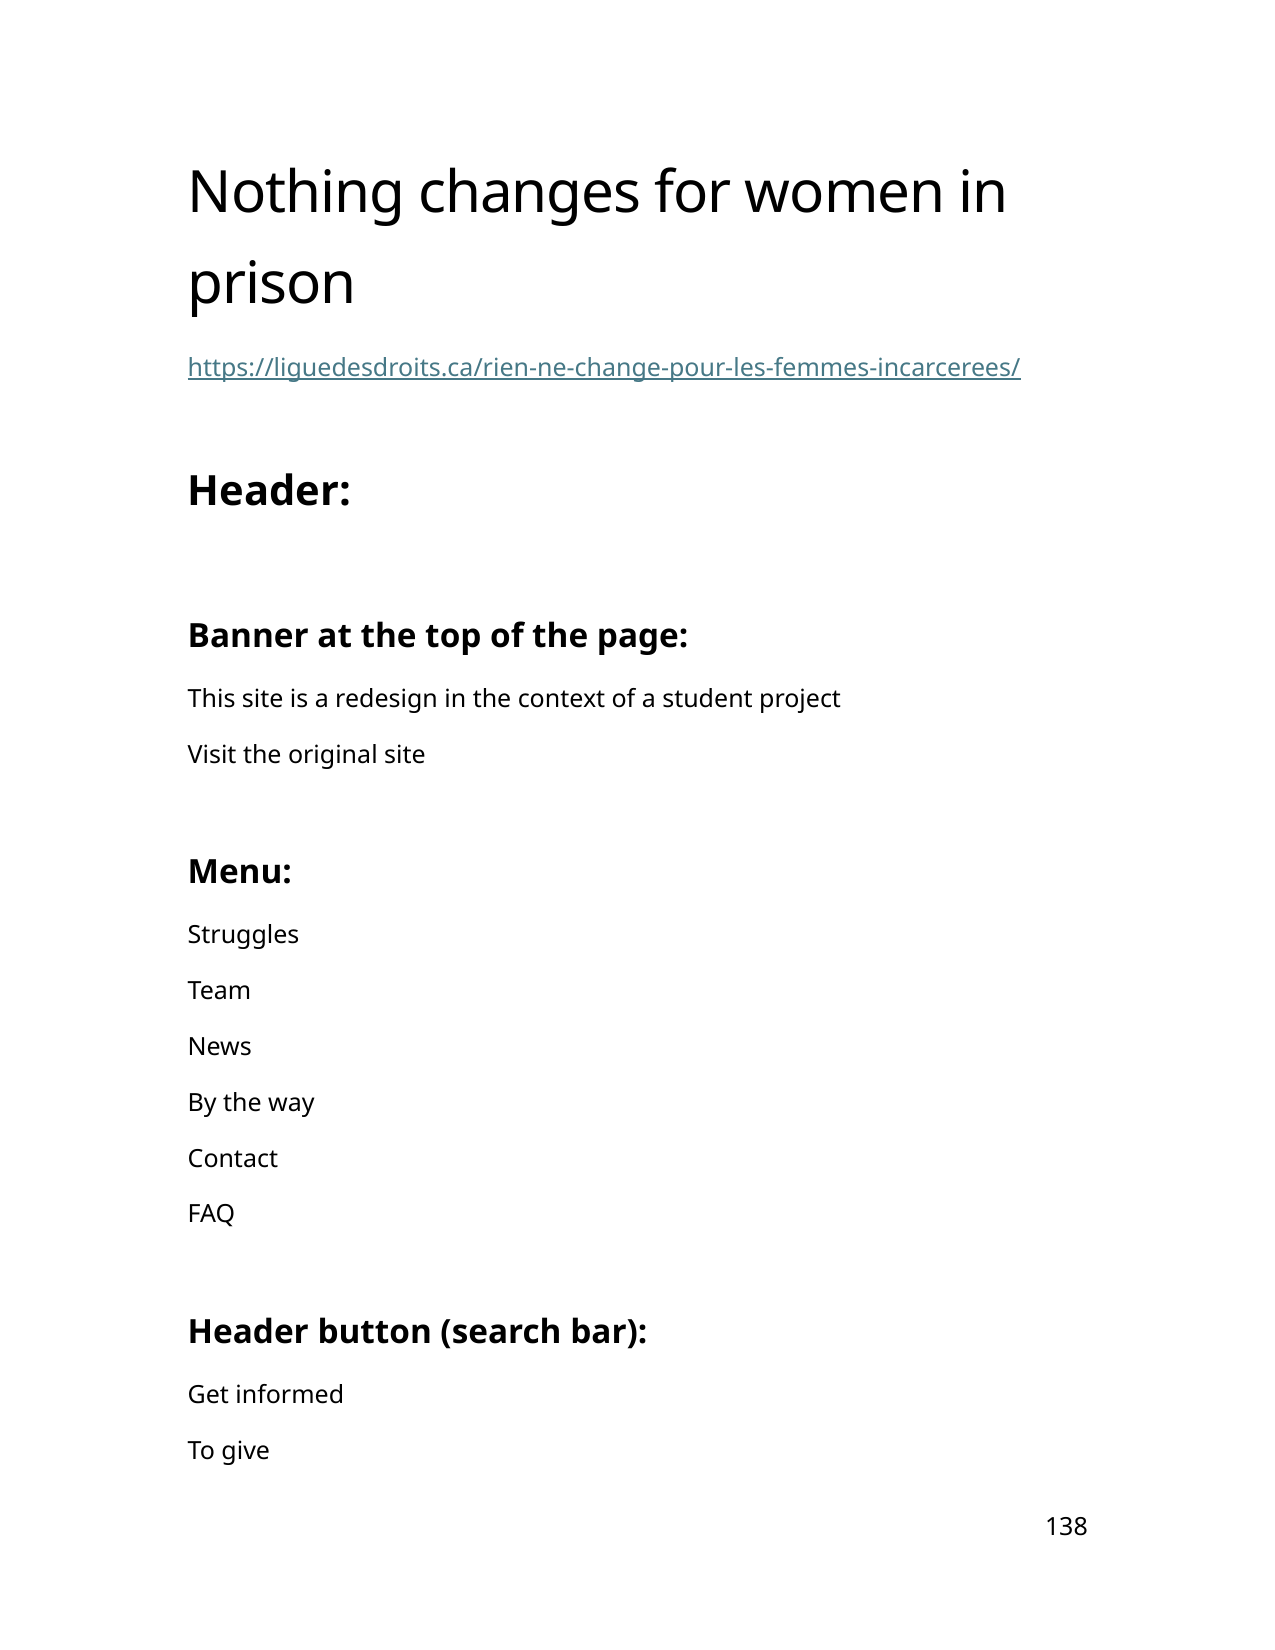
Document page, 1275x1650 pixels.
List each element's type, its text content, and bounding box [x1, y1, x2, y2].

text By the way [187, 1084, 1087, 1118]
text This site is a redesign in the context of a student project [187, 681, 1087, 715]
text Struggles [187, 917, 1087, 951]
text Header: [187, 461, 1087, 518]
text News [187, 1029, 1087, 1063]
text https://liguedesdroits.ca/rien-ne-change-pour-les-femmes-incarcerees/ [187, 349, 1087, 383]
text FAQ [187, 1196, 1087, 1230]
text Get informed [187, 1377, 1087, 1411]
text Menu: [187, 848, 1087, 893]
text Nothing changes for women in prison [187, 150, 1087, 321]
text Contact [187, 1140, 1087, 1174]
text Header button (search bar): [187, 1308, 1087, 1353]
text Visit the original site [187, 736, 1087, 771]
text To give [187, 1432, 1087, 1467]
text Banner at the top of the page: [187, 612, 1087, 657]
text Team [187, 973, 1087, 1007]
